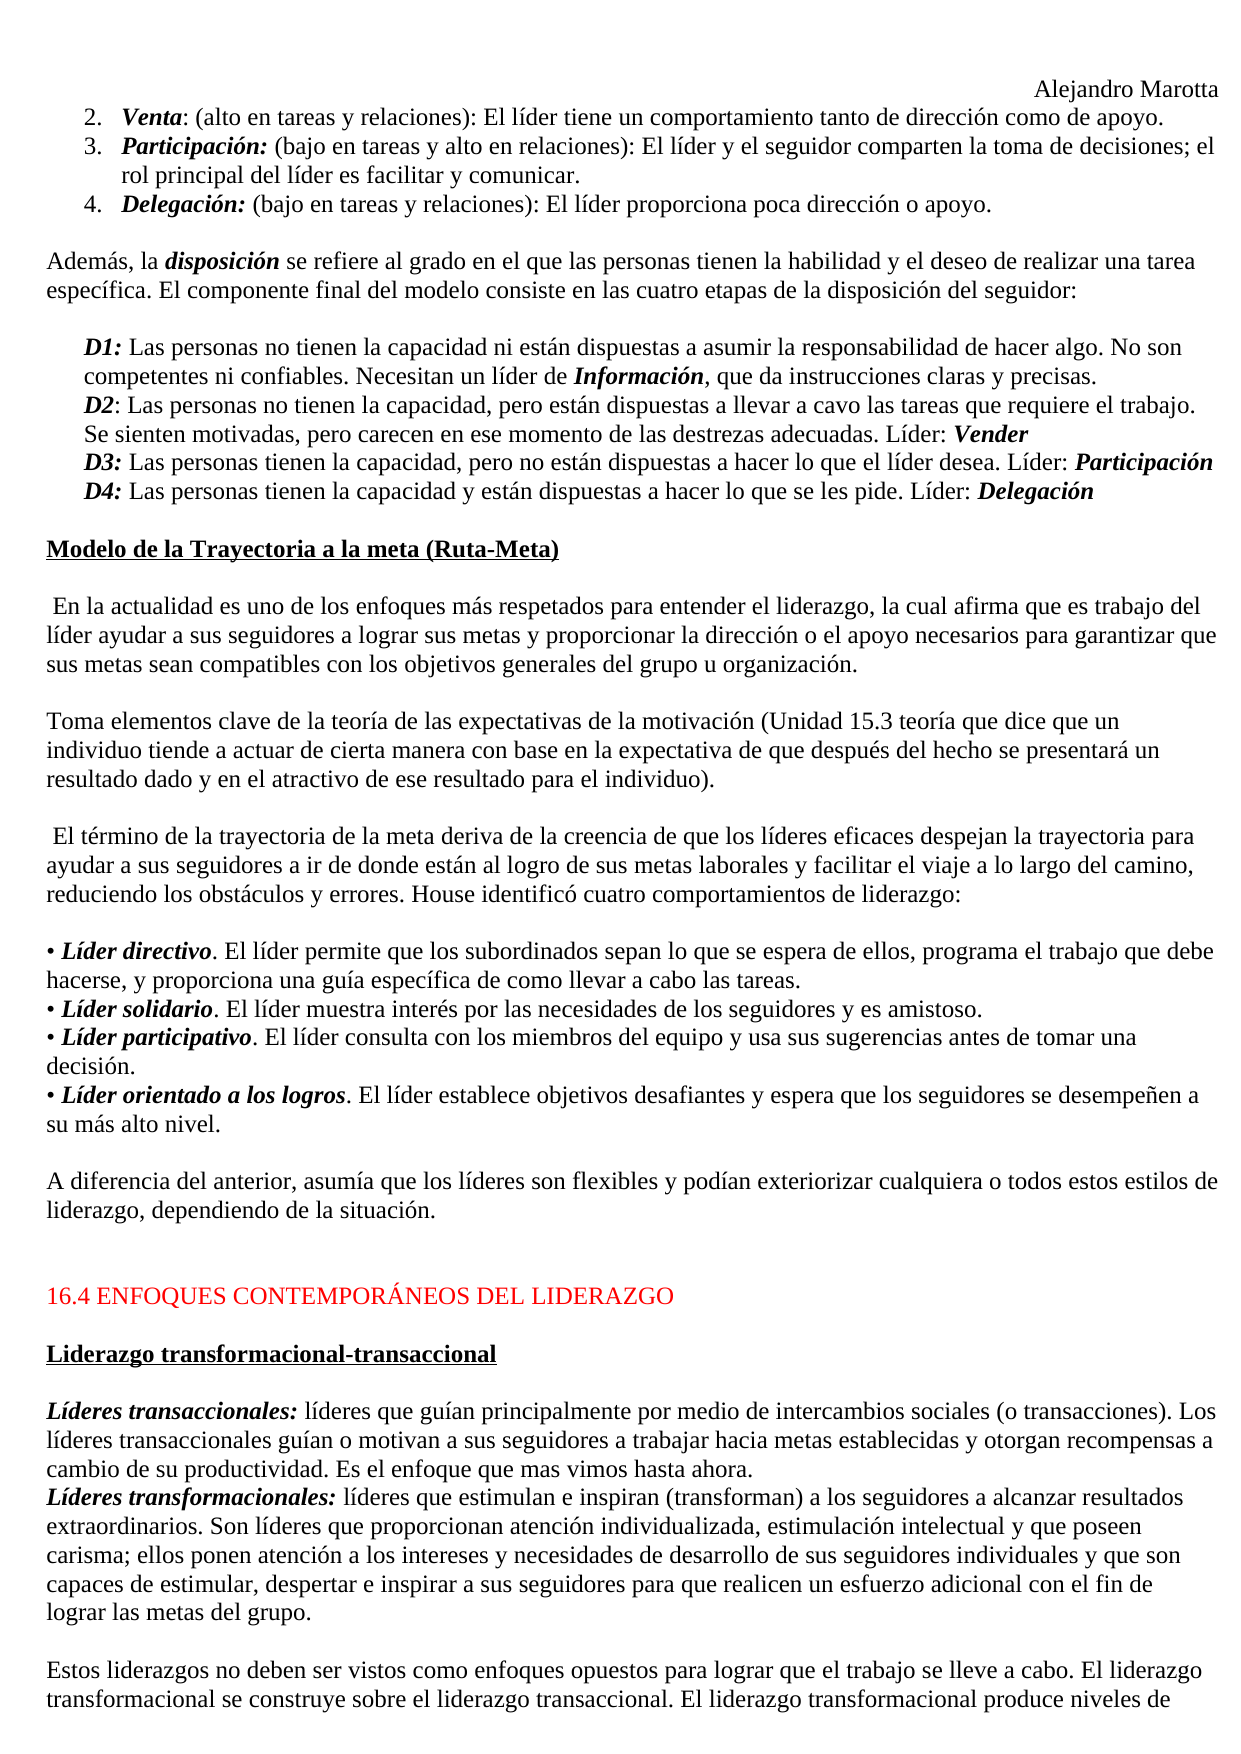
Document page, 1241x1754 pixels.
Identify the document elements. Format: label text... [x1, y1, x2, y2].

list Participación: (bajo en tareas y alto en relaciones): El líder y el seguidor comparten la toma de decisiones; el rol principal del líder es facilitar y comunicar. [83, 131, 1219, 189]
text El término de la trayectoria de la meta deriva de la creencia de que los líderes eficaces despejan la trayectoria para ayudar a sus seguidores a ir de donde están al logro de sus metas laborales y facilitar el viaje a lo largo del camino, reduciendo los obstáculos y errores. House identificó cuatro comportamientos de liderazgo: [46, 821, 1219, 907]
text D1: Las personas no tienen la capacidad ni están dispuestas a asumir la responsabilidad de hacer algo. No son competentes ni confiables. Necesitan un líder de Información, que da instrucciones claras y precisas. [83, 332, 1219, 390]
text D4: Las personas tienen la capacidad y están dispuestas a hacer lo que se les pide. Líder: Delegación [83, 476, 1219, 505]
text • Líder orientado a los logros. El líder establece objetivos desafiantes y espera que los seguidores se desempeñen a su más alto nivel. [46, 1080, 1219, 1137]
text • Líder participativo. El líder consulta con los miembros del equipo y usa sus sugerencias antes de tomar una decisión. [46, 1022, 1219, 1080]
text • Líder solidario. El líder muestra interés por las necesidades de los seguidores y es amistoso. [46, 994, 1219, 1022]
list Delegación: (bajo en tareas y relaciones): El líder proporciona poca dirección o apoyo. [83, 189, 1219, 217]
text Toma elementos clave de la teoría de las expectativas de la motivación (Unidad 15.3 teoría que dice que un individuo tiende a actuar de cierta manera con base en la expectativa de que después del hecho se presentará un resultado dado y en el atractivo de ese resultado para el individuo). [46, 706, 1219, 792]
text En la actualidad es uno de los enfoques más respetados para entender el liderazgo, la cual afirma que es trabajo del líder ayudar a sus seguidores a lograr sus metas y proporcionar la dirección o el apoyo necesarios para garantizar que sus metas sean compatibles con los objetivos generales del grupo u organización. [46, 591, 1219, 677]
list Venta: (alto en tareas y relaciones): El líder tiene un comportamiento tanto de dirección como de apoyo. [83, 102, 1219, 131]
text A diferencia del anterior, asumía que los líderes son flexibles y podían exteriorizar cualquiera o todos estos estilos de liderazgo, dependiendo de la situación. [46, 1166, 1219, 1224]
text D3: Las personas tienen la capacidad, pero no están dispuestas a hacer lo que el líder desea. Líder: Participación [83, 447, 1219, 476]
text Líderes transaccionales: líderes que guían principalmente por medio de intercambios sociales (o transacciones). Los líderes transaccionales guían o motivan a sus seguidores a trabajar hacia metas establecidas y otorgan recompensas a cambio de su productividad. Es el enfoque que mas vimos hasta ahora. [46, 1396, 1219, 1482]
text Además, la disposición se refiere al grado en el que las personas tienen la habilidad y el deseo de realizar una tarea específica. El componente final del modelo consiste en las cuatro etapas de la disposición del seguidor: [46, 246, 1219, 304]
text D2: Las personas no tienen la capacidad, pero están dispuestas a llevar a cavo las tareas que requiere el trabajo. Se sienten motivadas, pero carecen en ese momento de las destrezas adecuadas. Líder: Vender [83, 390, 1219, 447]
text 16.4 ENFOQUES CONTEMPORÁNEOS DEL LIDERAZGO [46, 1281, 1219, 1310]
text Modelo de la Trayectoria a la meta (Ruta-Meta) [46, 534, 1219, 562]
text • Líder directivo. El líder permite que los subordinados sepan lo que se espera de ellos, programa el trabajo que debe hacerse, y proporciona una guía específica de como llevar a cabo las tareas. [46, 936, 1219, 994]
text Líderes transformacionales: líderes que estimulan e inspiran (transforman) a los seguidores a alcanzar resultados extraordinarios. Son líderes que proporcionan atención individualizada, estimulación intelectual y que poseen carisma; ellos ponen atención a los intereses y necesidades de desarrollo de sus seguidores individuales y que son capaces de estimular, despertar e inspirar a sus seguidores para que realicen un esfuerzo adicional con el fin de lograr las metas del grupo. [46, 1482, 1219, 1626]
text Liderazgo transformacional-transaccional [46, 1339, 1219, 1367]
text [46, 1655, 1219, 1712]
